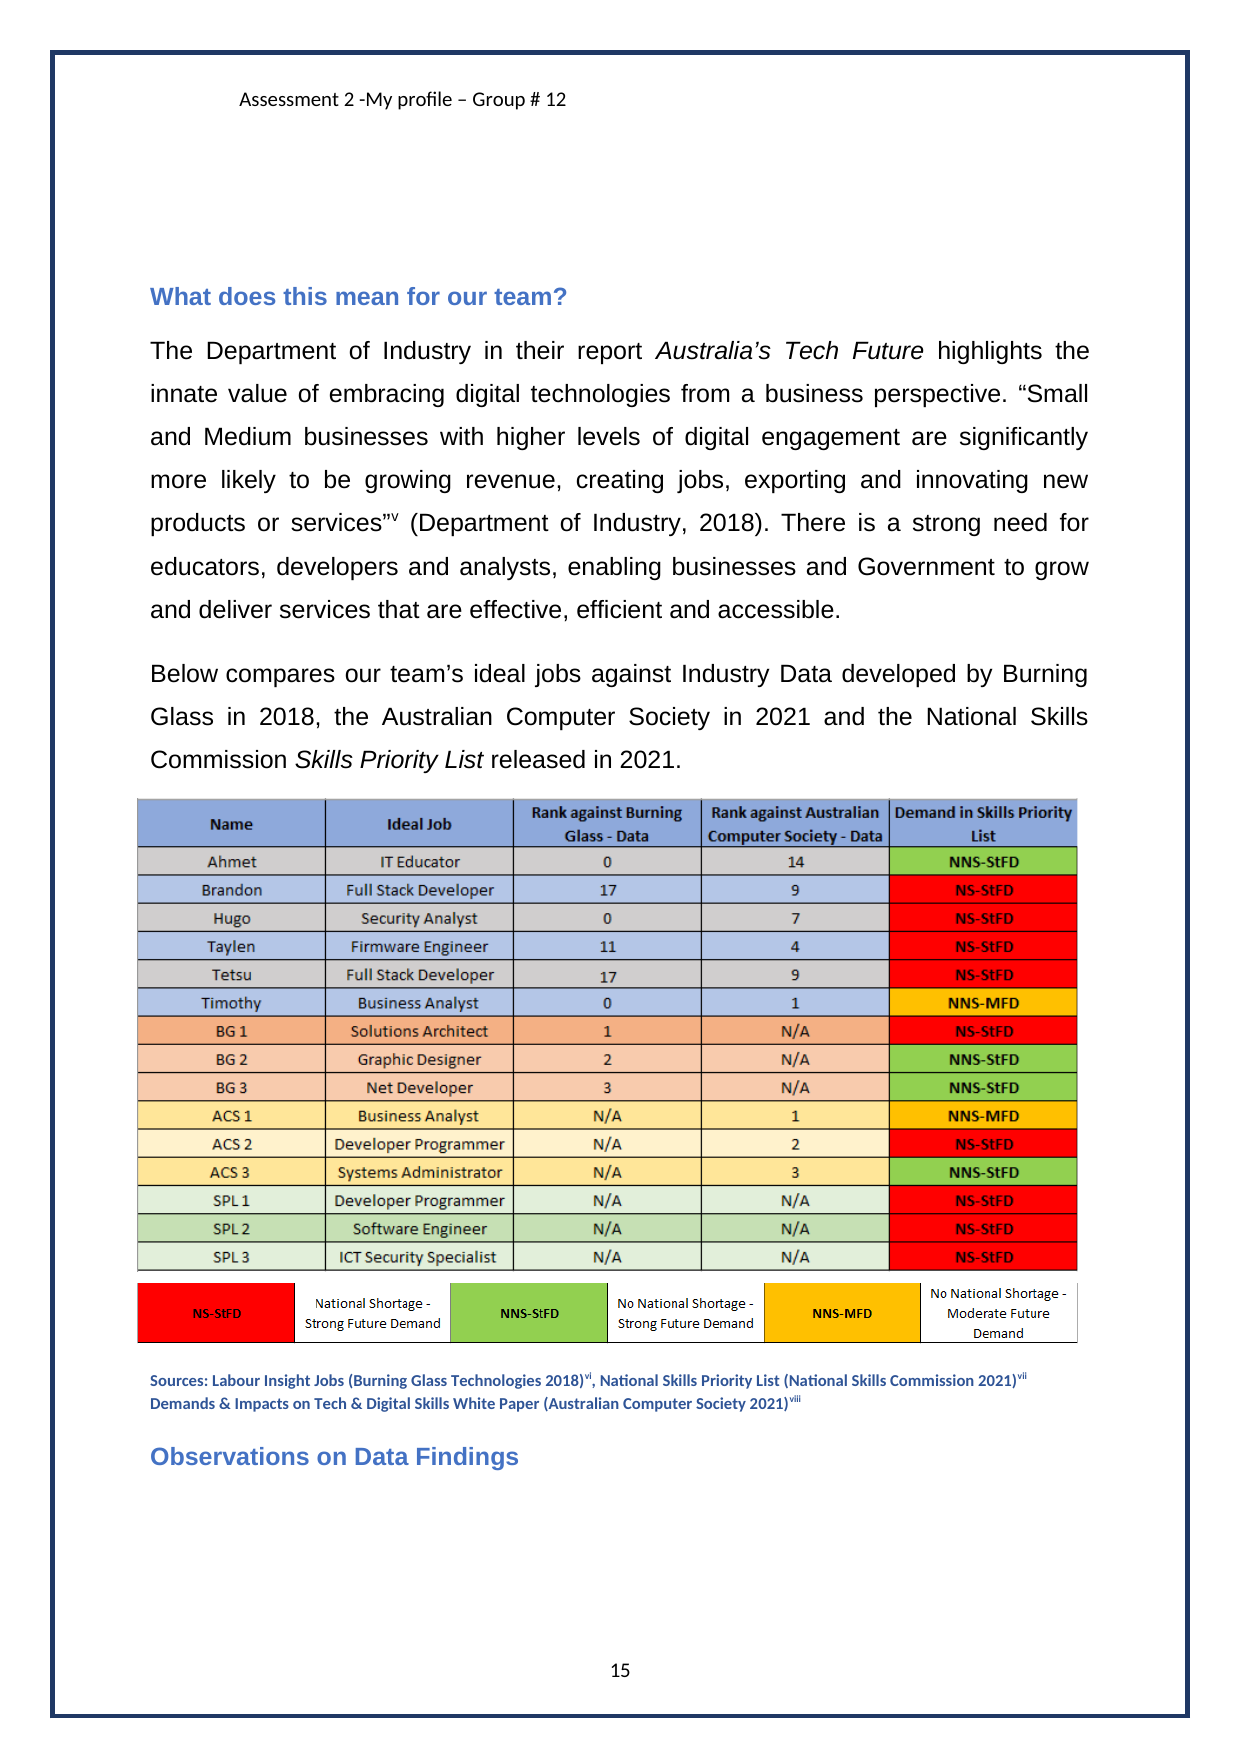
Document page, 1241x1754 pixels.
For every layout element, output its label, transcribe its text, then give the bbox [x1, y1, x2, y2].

text Observations on Data Findings [150, 1442, 978, 1470]
text What does this mean for our team? [150, 282, 978, 311]
text The Department of Industry in their report Australia’s Tech Future highlights the innate value of embracing digital technologies from a business perspective. “Small and Medium businesses with higher levels of digital engagement are significantly more likely to be growing revenue, creating jobs, exporting and innovating new products or services” (Department of Industry, 2018). There is a strong need for educators, developers and analysts, enabling businesses and Government to grow and deliver services that are effective, efficient and accessible. [150, 336, 1090, 623]
text Sources: Labour Insight Jobs (Burning Glass Technologies 2018), National Skills Priority List (National Skills Commission 2021) Demands & Impacts on Tech & Digital Skills White Paper (Australian Computer Society 2021) [150, 1370, 1090, 1414]
text Below compares our team’s ideal jobs against Industry Data developed by Burning Glass in 2018, the Australian Computer Society in 2021 and the National Skills Commission Skills Priority List released in 2021. [150, 658, 1090, 773]
picture [137, 798, 1078, 1272]
picture [137, 1283, 1078, 1344]
